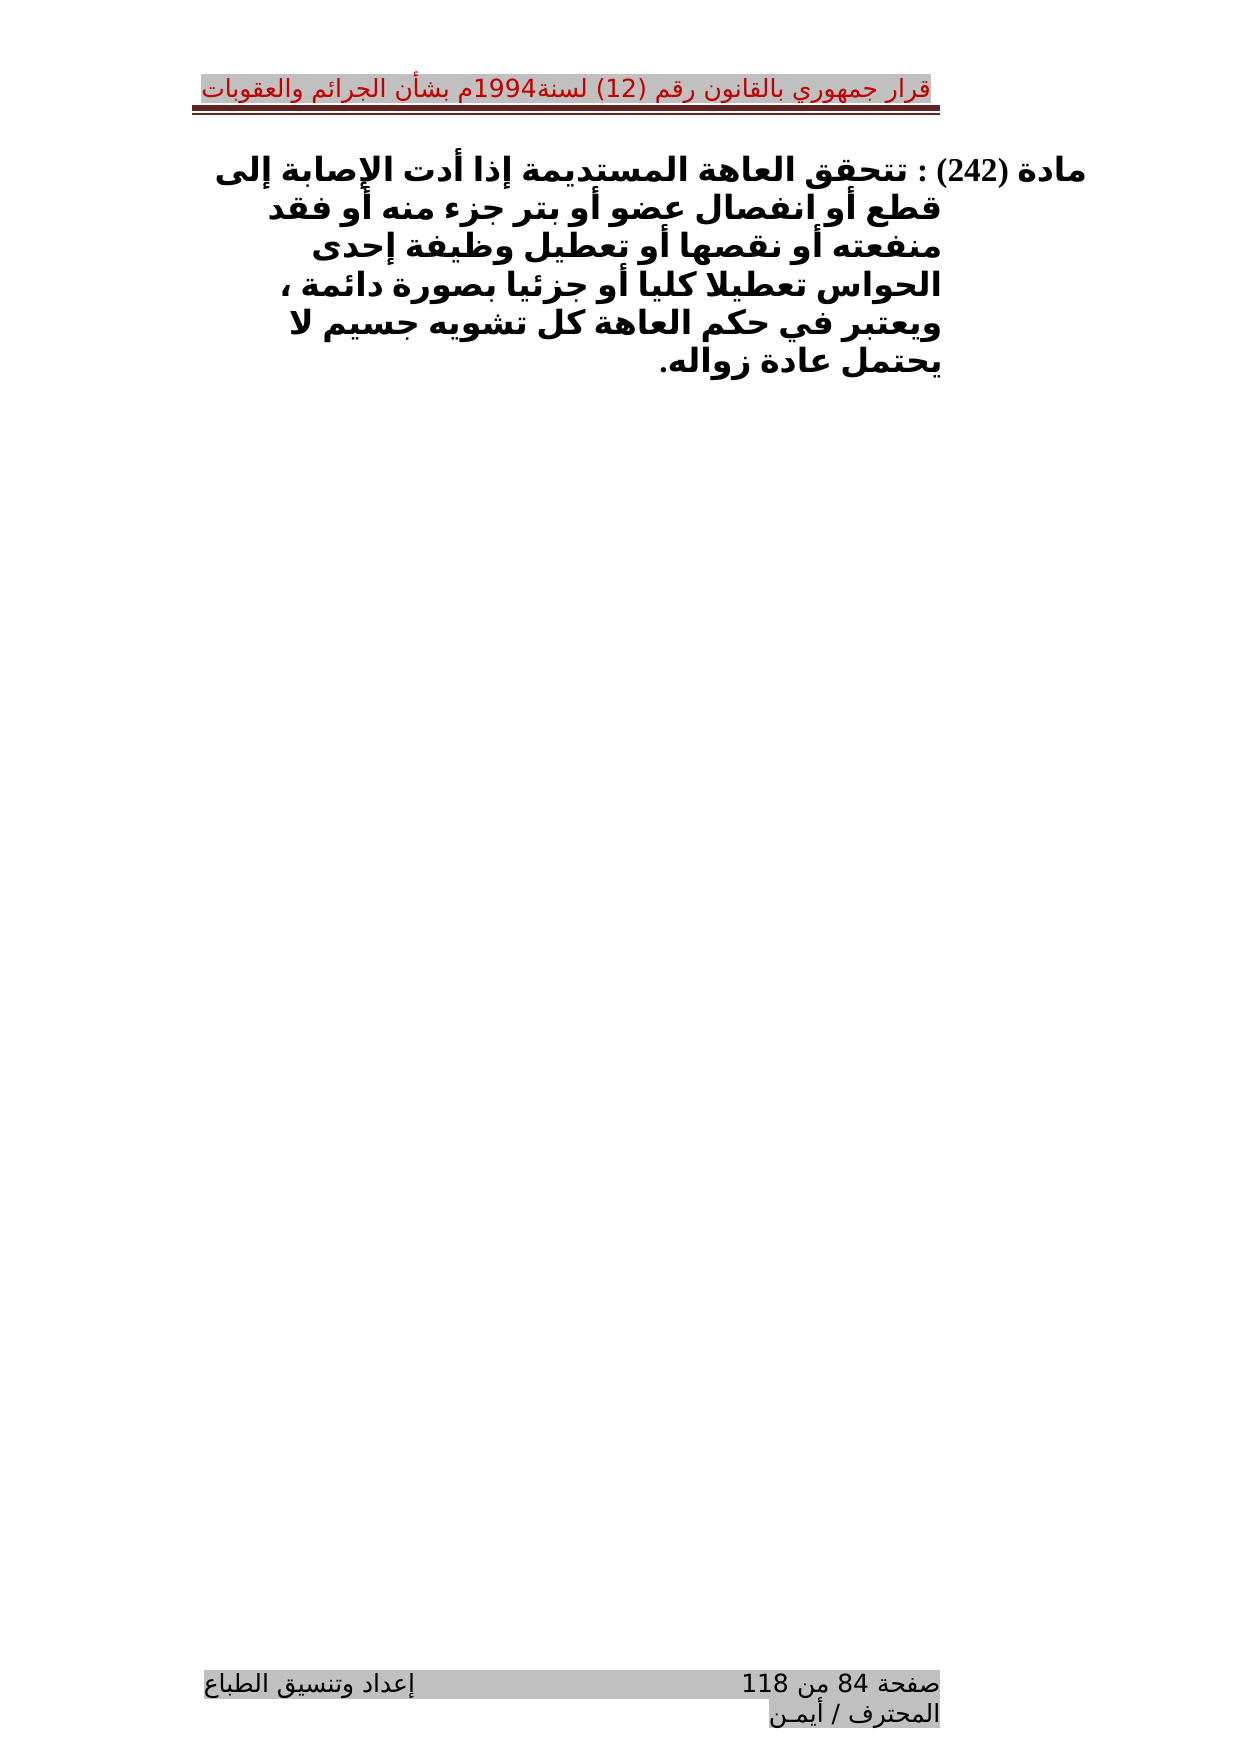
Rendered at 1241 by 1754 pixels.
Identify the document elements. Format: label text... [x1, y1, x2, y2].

text مادة (242) : تتحقق العاهة المستديمة إذا أدت الإصابة إلى قطع أو انفصال عضو أو بتر جزء منه أو فقد منفعته أو نقصها أو تعطيل وظيفة إحدى الحواس تعطيلا كليا أو جزئيا بصورة دائمة ، ويعتبر في حكم العاهة كل تشويه جسيم لا يحتمل عادة زواله. [192, 150, 1087, 380]
